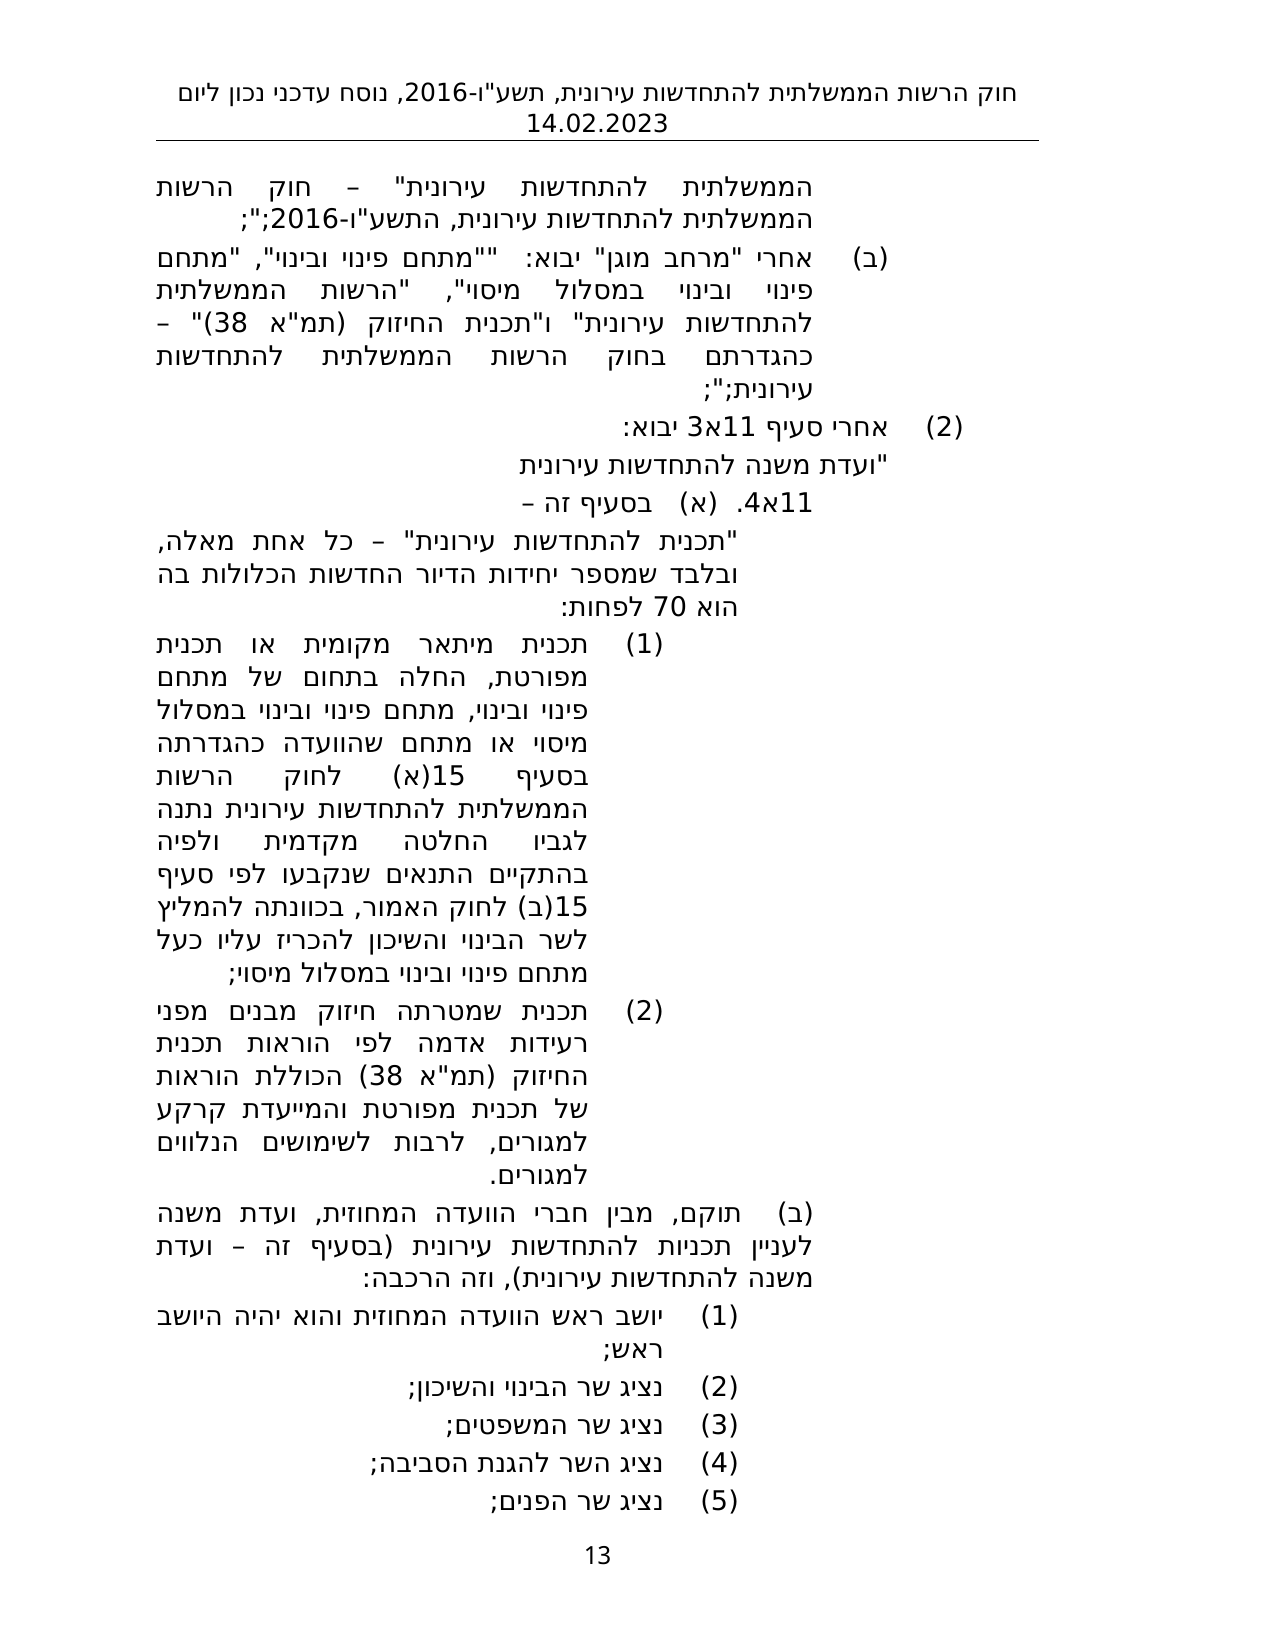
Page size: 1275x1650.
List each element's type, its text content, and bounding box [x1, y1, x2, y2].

text (2) תכנית שמטרתה חיזוק מבנים מפני רעידות אדמה לפי הוראות תכנית החיזוק (תמ"א 38) הכוללת הוראות של תכנית מפורטת והמייעדת קרקע למגורים, לרבות לשימושים הנלווים למגורים. [156, 1145, 664, 1341]
text (ב) תוקם, מבין חברי הוועדה המחוזית, ועדת משנה לעניין תכניות להתחדשות עירונית (בסעיף זה – ועדת משנה להתחדשות עירונית), וזה הרכבה: [156, 1347, 814, 1445]
text (1) יושב ראש הוועדה המחוזית והוא יהיה היושב ראש; [156, 1451, 739, 1516]
text (א) אחרי "חוק משק הגז הטבעי" יבוא: ""חוק הרשות הממשלתית להתחדשות עירונית" – חוק הרשות הממשלתית להתחדשות עירונית, התשע"ו-2016;"; [156, 289, 889, 386]
text (2) אחרי סעיף 11א3 יבוא: [156, 562, 964, 593]
text (ב) אחרי "מרחב מוגן" יבוא: ""מתחם פינוי ובינוי", "מתחם פינוי ובינוי במסלול מיסוי", "הרשות הממשלתית להתחדשות עירונית" ו"תכנית החיזוק (תמ"א 38)" – כהגדרתם בחוק הרשות הממשלתית להתחדשות עירונית;"; [156, 392, 889, 555]
text "ועדת משנה להתחדשות עירונית [156, 599, 889, 631]
text "תכנית להתחדשות עירונית" – כל אחת מאלה, ובלבד שמספר יחידות הדיור החדשות הכלולות בה הוא 70 לפחות: [156, 676, 739, 773]
text (1) בסעיף 1 – [156, 251, 964, 282]
text 11א4. (א) בסעיף זה – [156, 638, 814, 669]
text (1) תכנית מיתאר מקומית או תכנית מפורטת, החלה בתחום של מתחם פינוי ובינוי, מתחם פינוי ובינוי במסלול מיסוי או מתחם שהוועדה כהגדרתה בסעיף 15(א) לחוק הרשות הממשלתית להתחדשות עירונית נתנה לגביו החלטה מקדמית ולפיה בהתקיים התנאים שנקבעו לפי סעיף 15(ב) לחוק האמור, בכוונתה להמליץ לשר הבינוי והשיכון להכריז עליו כעל מתחם פינוי ובינוי במסלול מיסוי; [156, 779, 664, 1139]
